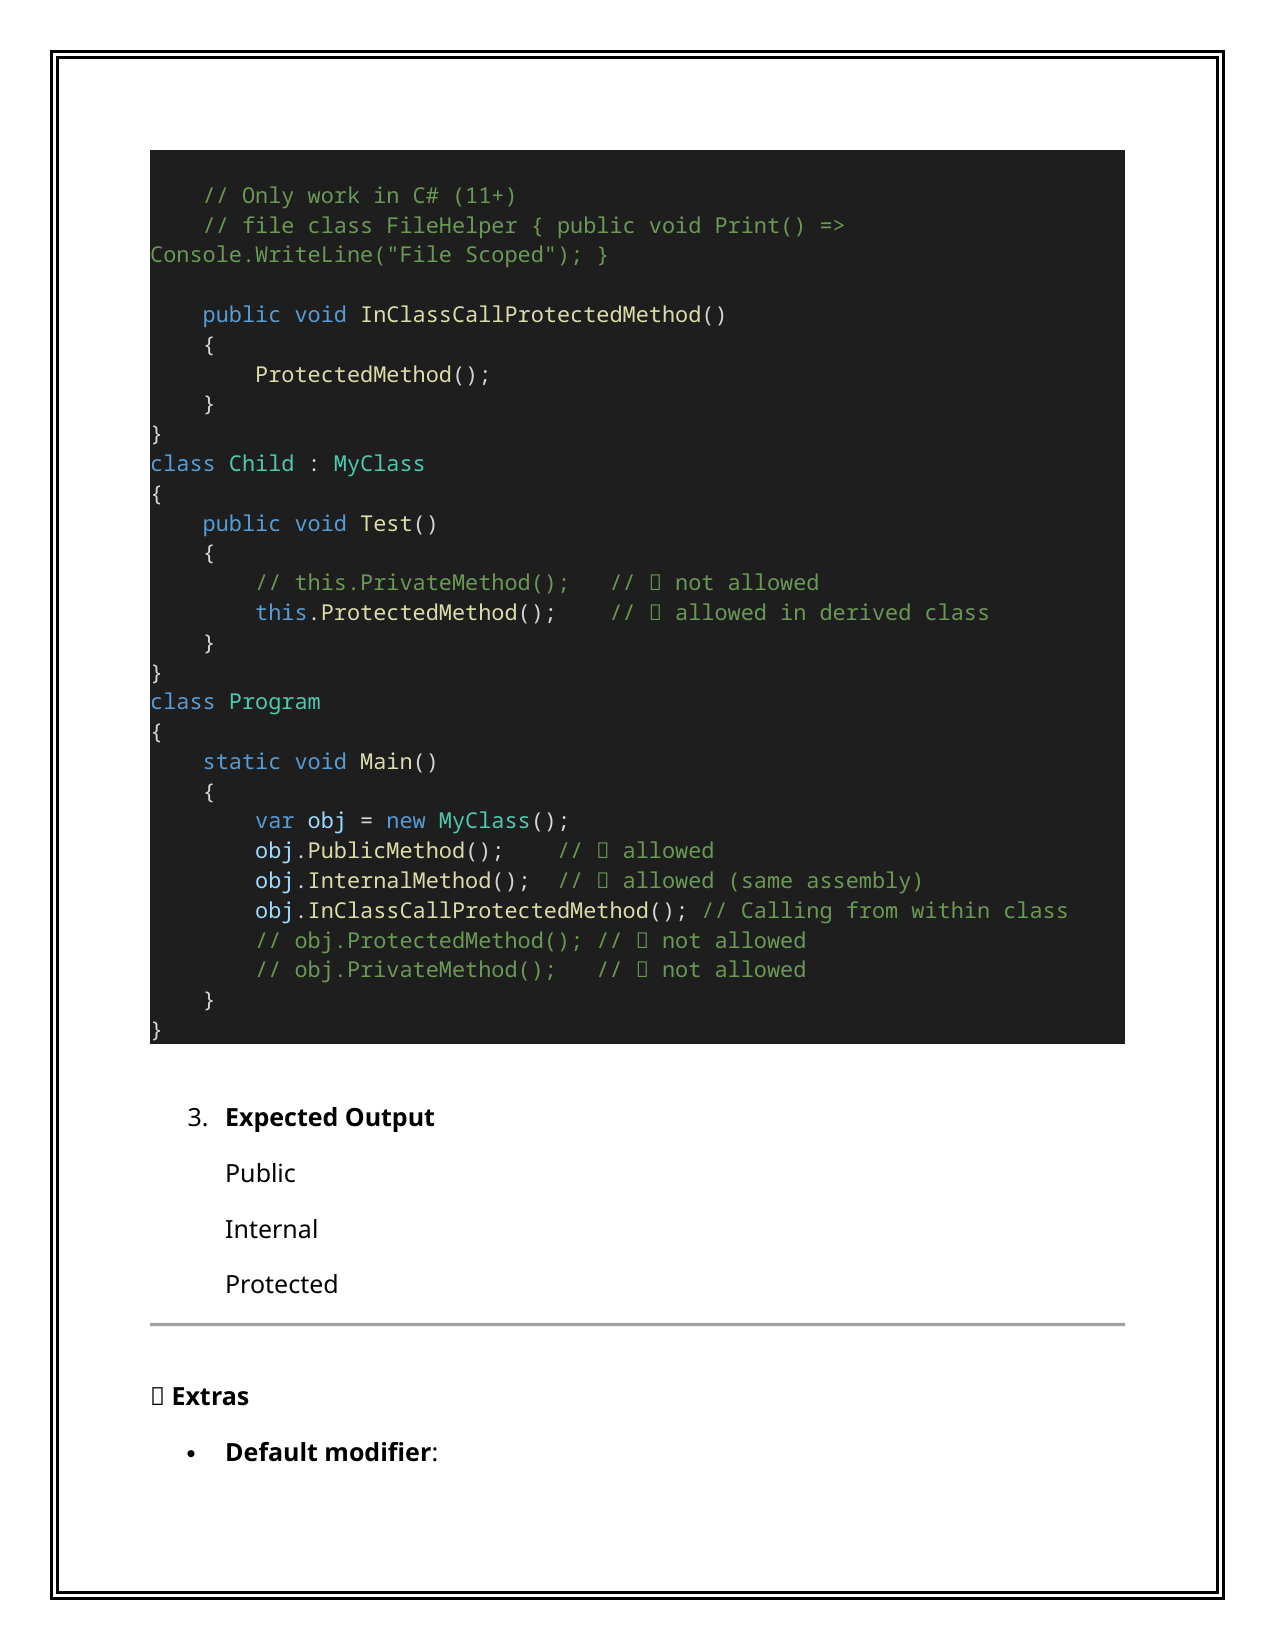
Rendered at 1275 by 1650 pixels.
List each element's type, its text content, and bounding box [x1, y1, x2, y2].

text class Child : MyClass [150, 448, 1125, 478]
text { [150, 716, 1125, 746]
text } [150, 627, 1125, 656]
text { [150, 329, 1125, 358]
text // obj.ProtectedMethod(); // ❌ not allowed [150, 924, 1125, 954]
text // obj.PrivateMethod(); // ❌ not allowed [150, 954, 1125, 984]
text } [150, 1014, 1125, 1044]
text } [150, 656, 1125, 686]
list Default modifier: [187, 1434, 1125, 1469]
text obj.InClassCallProtectedMethod(); // Calling from within class [150, 895, 1125, 924]
text { [150, 776, 1125, 805]
text // Only work in C# (11+) [150, 180, 1125, 209]
text class Program [150, 686, 1125, 716]
text { [150, 478, 1125, 507]
list Expected Output [187, 1099, 1125, 1134]
text public void Test() [150, 507, 1125, 537]
text public void InClassCallProtectedMethod() [150, 299, 1125, 329]
text } [150, 388, 1125, 418]
text Internal [225, 1211, 1125, 1245]
text ProtectedMethod(); [150, 358, 1125, 388]
text obj.InternalMethod(); // ✅ allowed (same assembly) [150, 865, 1125, 895]
text obj.PublicMethod(); // ✅ allowed [150, 835, 1125, 865]
text Protected [225, 1267, 1125, 1301]
text } [150, 418, 1125, 448]
text // this.PrivateMethod(); // ❌ not allowed [150, 567, 1125, 597]
text { [150, 537, 1125, 567]
text static void Main() [150, 746, 1125, 776]
text this.ProtectedMethod(); // ✅ allowed in derived class [150, 597, 1125, 627]
text Public [225, 1155, 1125, 1189]
text var obj = new MyClass(); [150, 805, 1125, 835]
text // file class FileHelper { public void Print() => Console.WriteLine("File Scoped"); } [150, 209, 1125, 269]
text } [150, 984, 1125, 1014]
text 🔧 Extras [150, 1379, 1125, 1413]
